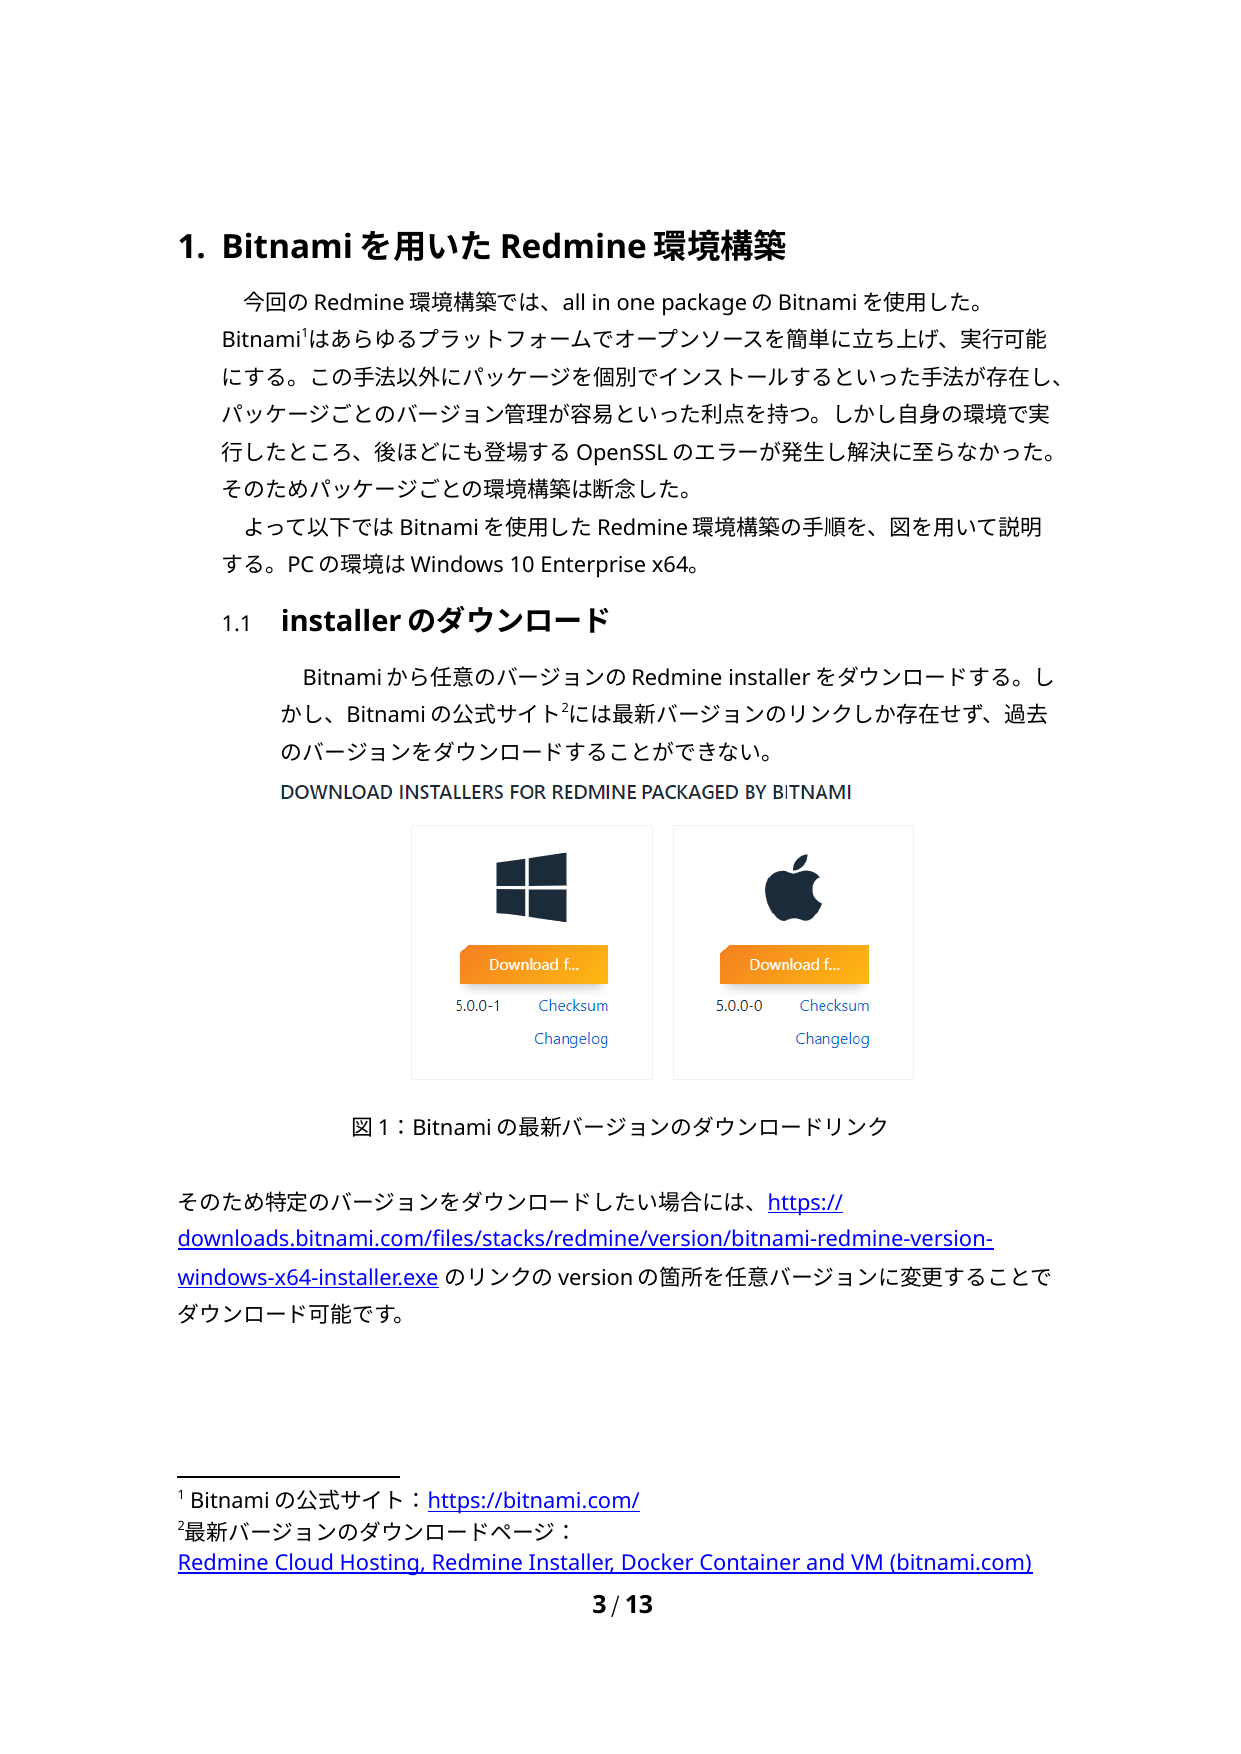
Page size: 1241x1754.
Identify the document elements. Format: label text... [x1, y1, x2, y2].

subtitle Bitnamiを用いたRedmine環境構築 [177, 207, 1063, 282]
text 図 1：Bitnamiの最新バージョンのダウンロードリンク [177, 1107, 1063, 1182]
text そのため特定のバージョンをダウンロードしたい場合には、https://downloads.bitnami.com/files/stacks/redmine/version/bitnami-redmine-version-windows-x64-installer.exe のリンクのversionの箇所を任意バージョンに変更することでダウンロード可能です。 [177, 1182, 1063, 1332]
picture [280, 769, 967, 1094]
list 今回のRedmine環境構築では、all in one packageのBitnamiを使用した。Bitnamiはあらゆるプラットフォームでオープンソースを簡単に立ち上げ、実行可能にする。この手法以外にパッケージを個別でインストールするといった手法が存在し、パッケージごとのバージョン管理が容易といった利点を持つ。しかし自身の環境で実行したところ、後ほどにも登場するOpenSSLのエラーが発生し解決に至らなかった。そのためパッケージごとの環境構築は断念した。 よって以下ではBitnamiを使用したRedmine環境構築の手順を、図を用いて説明する。PCの環境はWindows 10 Enterprise x64。 [221, 282, 1063, 582]
